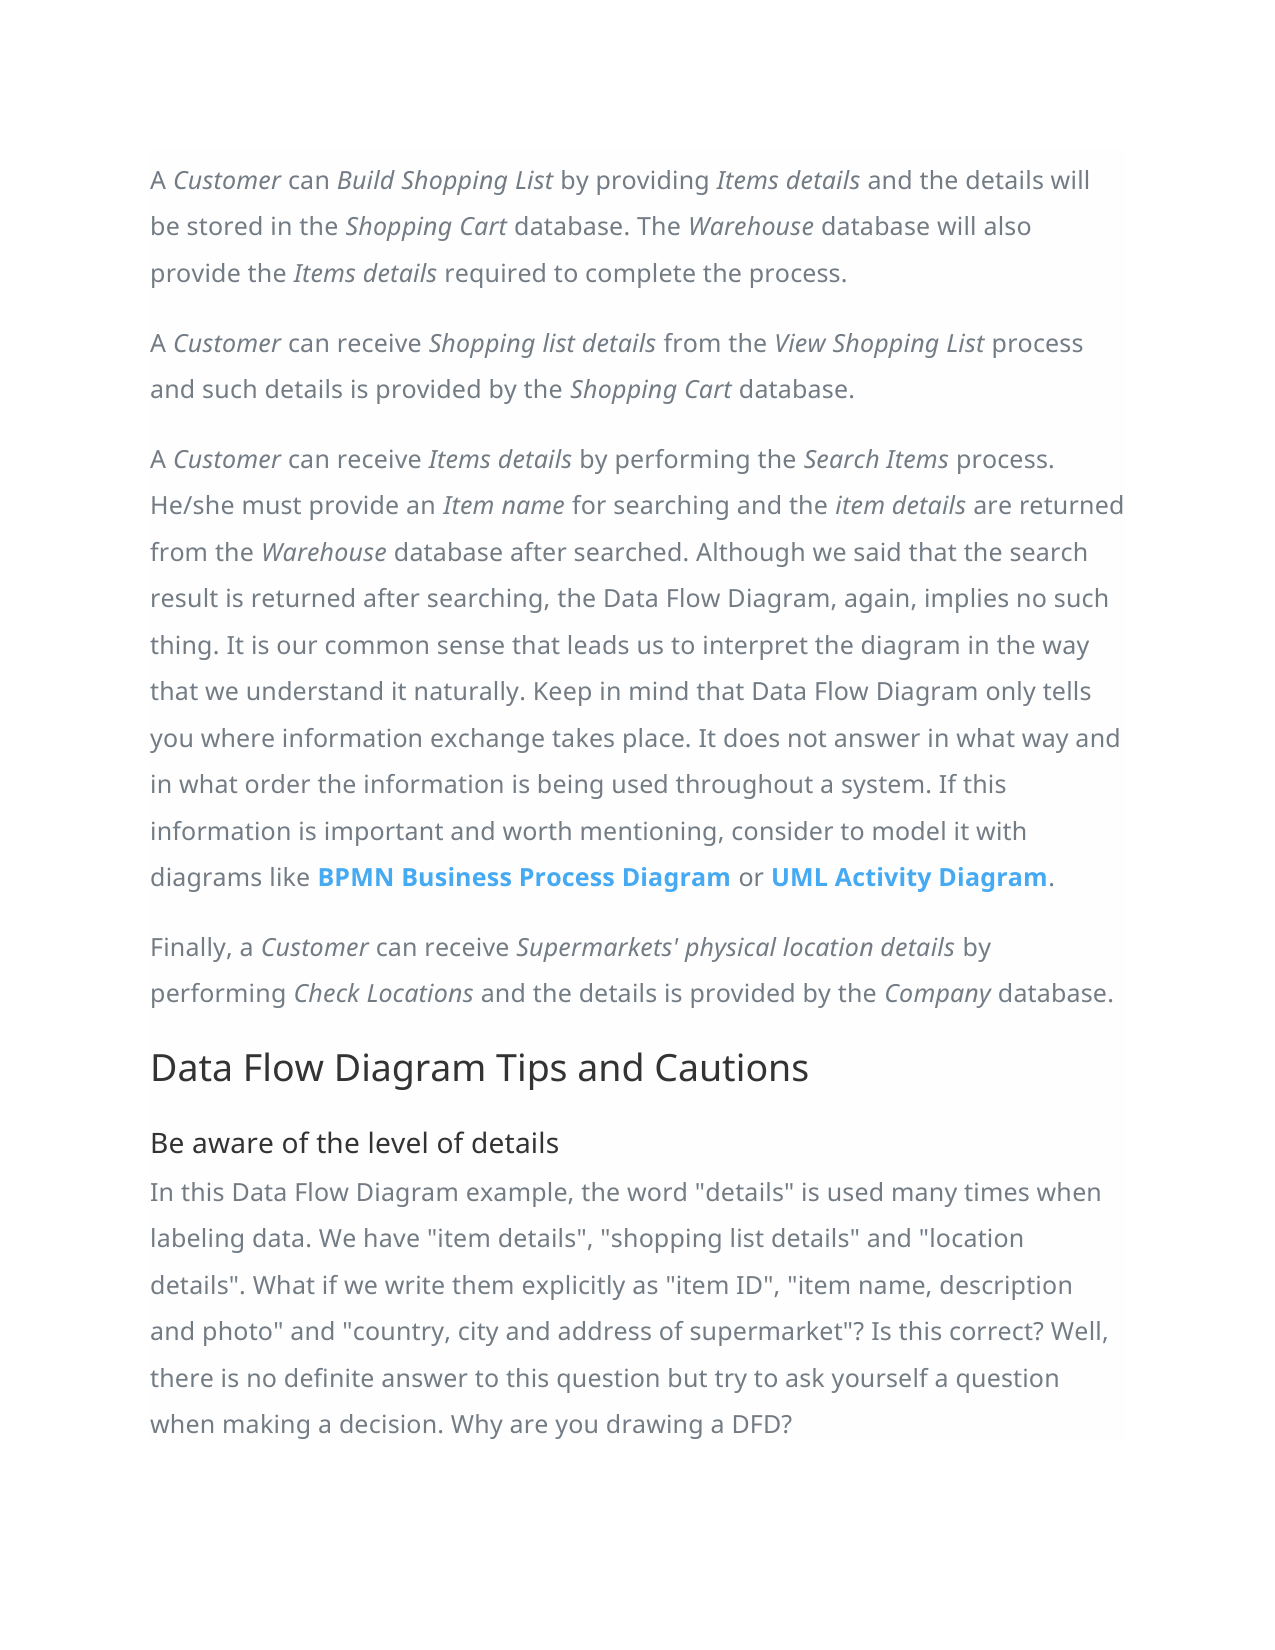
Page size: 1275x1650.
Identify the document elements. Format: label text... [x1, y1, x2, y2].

text Data Flow Diagram Tips and Cautions [150, 1041, 1125, 1092]
text A Customer can receive Items details by performing the Search Items process. He/she must provide an Item name for searching and the item details are returned from the Warehouse database after searched. Although we said that the search result is returned after searching, the Data Flow Diagram, again, implies no such thing. It is our common sense that leads us to interpret the diagram in the way that we understand it naturally. Keep in mind that Data Flow Diagram only tells you where information exchange takes place. It does not answer in what way and in what order the information is being used throughout a system. If this information is important and worth mentioning, consider to model it with diagrams like BPMN Business Process Diagram or UML Activity Diagram. [150, 429, 1125, 894]
text A Customer can receive Shopping list details from the View Shopping List process and such details is provided by the Shopping Cart database. [150, 313, 1125, 406]
text A Customer can Build Shopping List by providing Items details and the details will be stored in the Shopping Cart database. The Warehouse database will also provide the Items details required to complete the process. [150, 150, 1125, 289]
text In this Data Flow Diagram example, the word "details" is used many times when labeling data. We have "item details", "shopping list details" and "location details". What if we write them explicitly as "item ID", "item name, description and photo" and "country, city and address of supermarket"? Is this correct? Well, there is no definite answer to this question but try to ask yourself a question when making a decision. Why are you drawing a DFD? [150, 1162, 1125, 1441]
text Be aware of the level of details [150, 1124, 1125, 1162]
text Finally, a Customer can receive Supermarkets' physical location details by performing Check Locations and the details is provided by the Company database. [150, 917, 1125, 1010]
